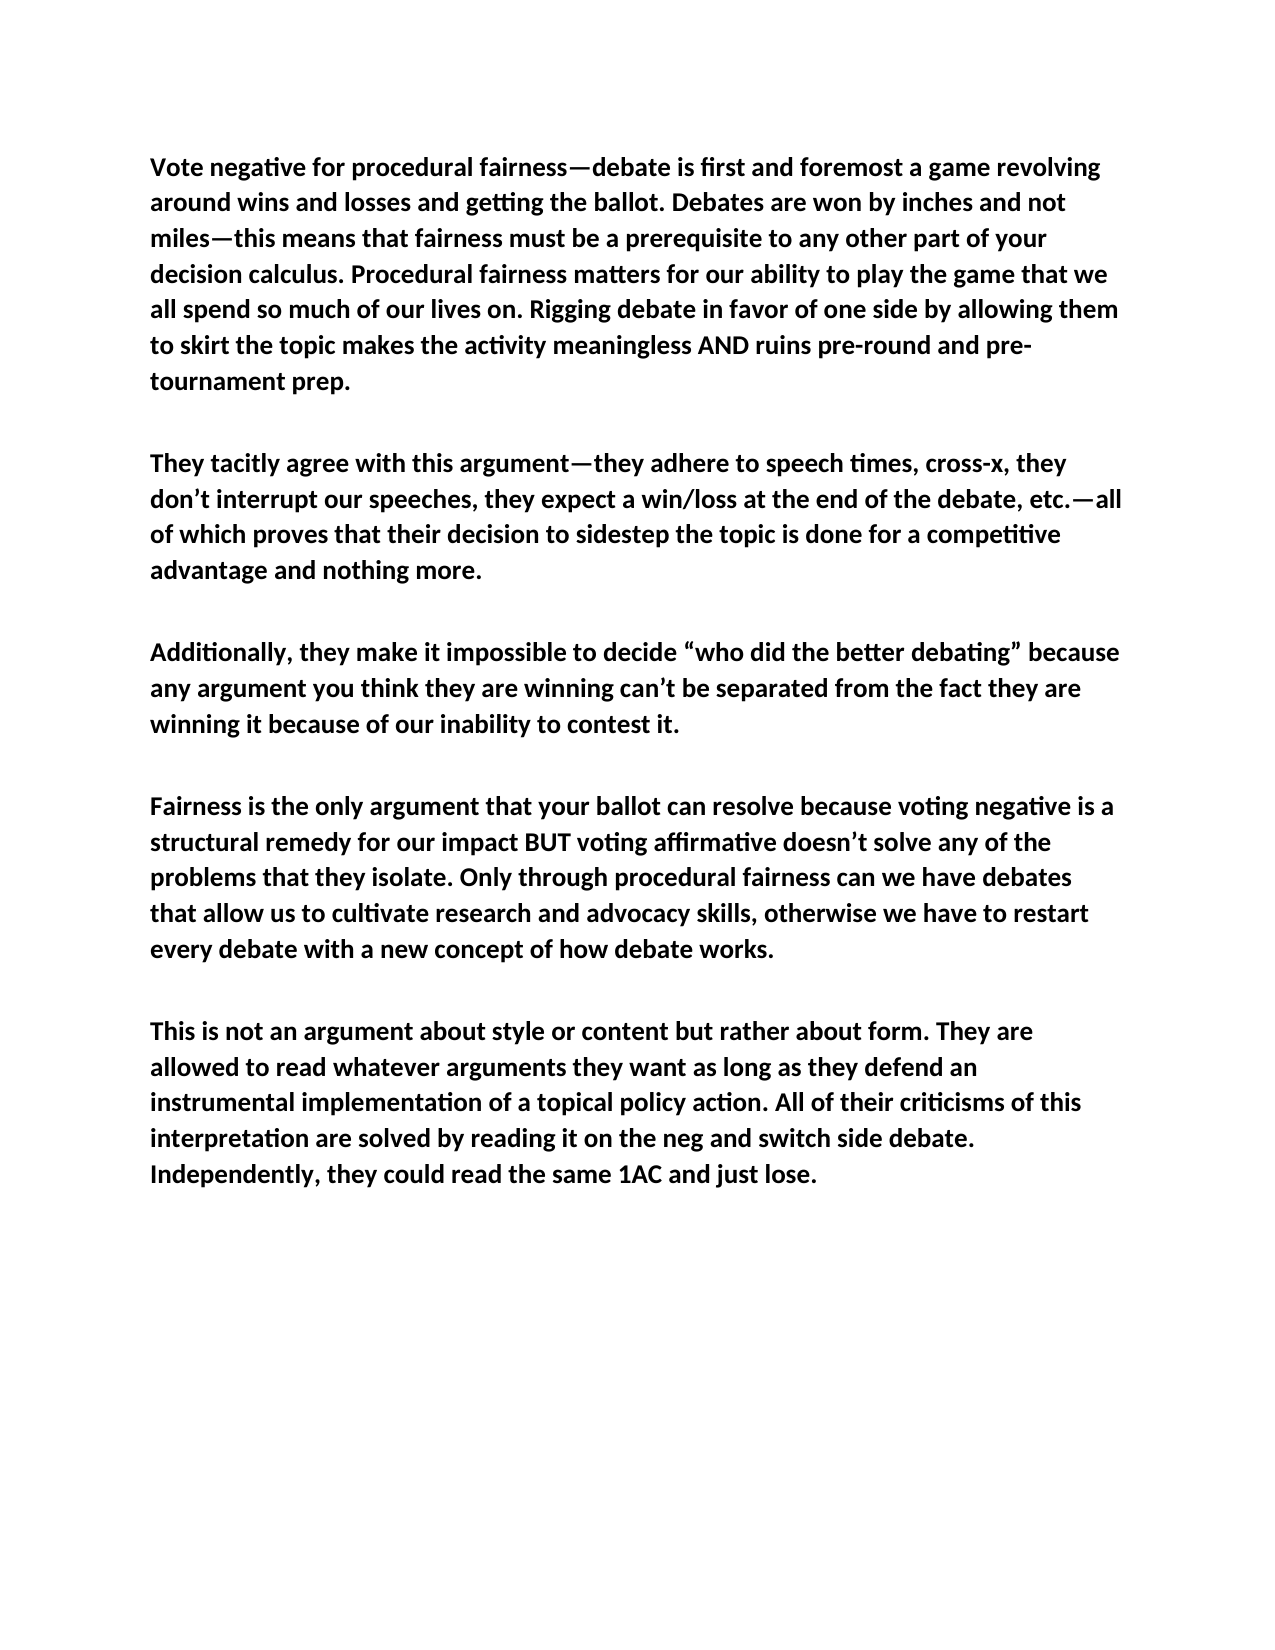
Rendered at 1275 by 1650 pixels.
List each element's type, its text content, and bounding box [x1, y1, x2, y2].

subtitle This is not an argument about style or content but rather about form. They are allowed to read whatever arguments they want as long as they defend an instrumental implementation of a topical policy action. All of their criticisms of this interpretation are solved by reading it on the neg and switch side debate. Independently, they could read the same 1AC and just lose. [150, 1014, 1125, 1190]
subtitle Fairness is the only argument that your ballot can resolve because voting negative is a structural remedy for our impact BUT voting affirmative doesn’t solve any of the problems that they isolate. Only through procedural fairness can we have debates that allow us to cultivate research and advocacy skills, otherwise we have to restart every debate with a new concept of how debate works. [150, 789, 1125, 965]
subtitle They tacitly agree with this argument—they adhere to speech times, cross-x, they don’t interrupt our speeches, they expect a win/loss at the end of the debate, etc.—all of which proves that their decision to sidestep the topic is done for a competitive advantage and nothing more. [150, 446, 1125, 586]
subtitle Vote negative for procedural fairness—debate is first and foremost a game revolving around wins and losses and getting the ballot. Debates are won by inches and not miles—this means that fairness must be a prerequisite to any other part of your decision calculus. Procedural fairness matters for our ability to play the game that we all spend so much of our lives on. Rigging debate in favor of one side by allowing them to skirt the topic makes the activity meaningless AND ruins pre-round and pre-tournament prep. [150, 150, 1125, 397]
subtitle Additionally, they make it impossible to decide “who did the better debating” because any argument you think they are winning can’t be separated from the fact they are winning it because of our inability to contest it. [150, 636, 1125, 740]
